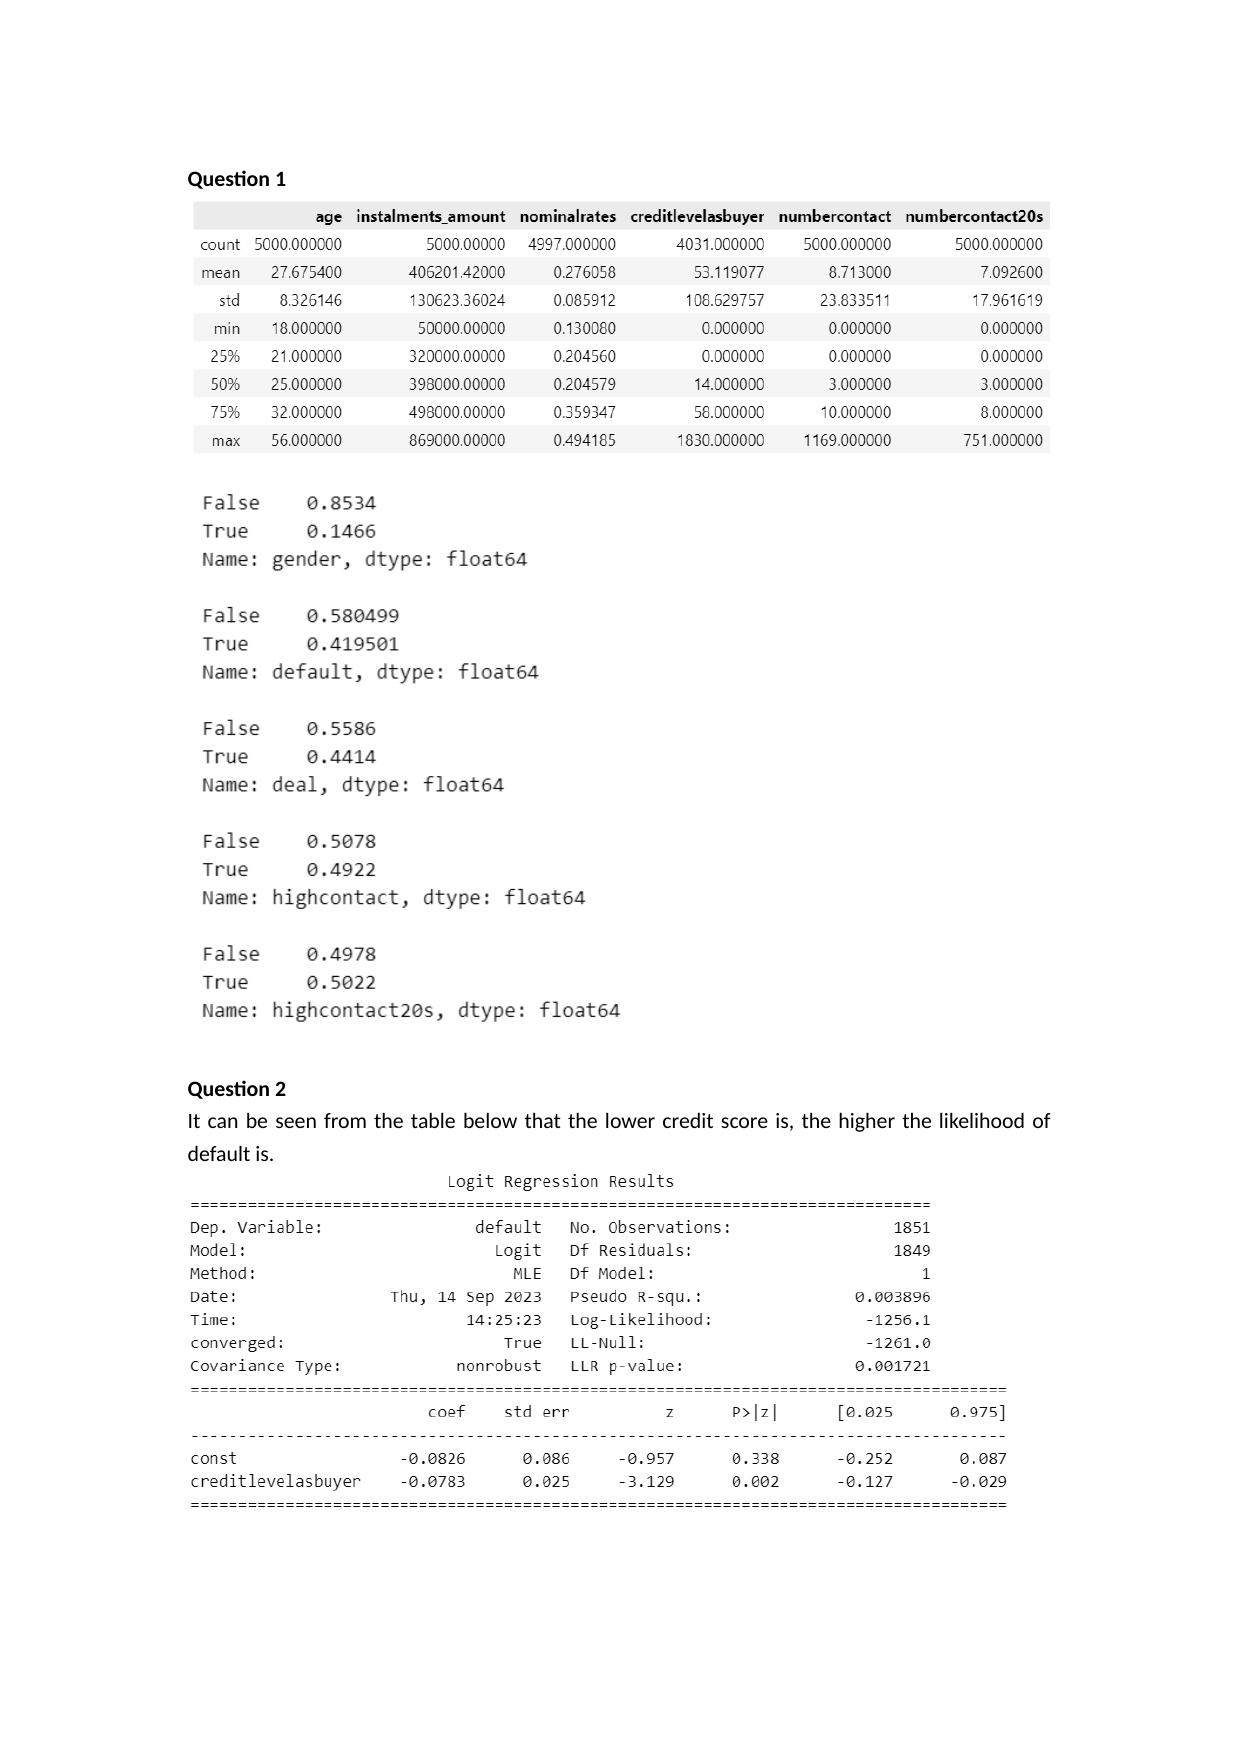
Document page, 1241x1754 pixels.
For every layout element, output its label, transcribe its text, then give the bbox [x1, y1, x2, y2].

picture [187, 487, 639, 1030]
text It can be seen from the table below that the lower credit score is, the higher the likelihood of default is. [187, 1104, 1053, 1169]
picture [187, 194, 1052, 461]
text Question 1 [187, 162, 1053, 194]
text Question 2 [187, 1072, 1053, 1104]
picture [187, 1169, 1021, 1515]
